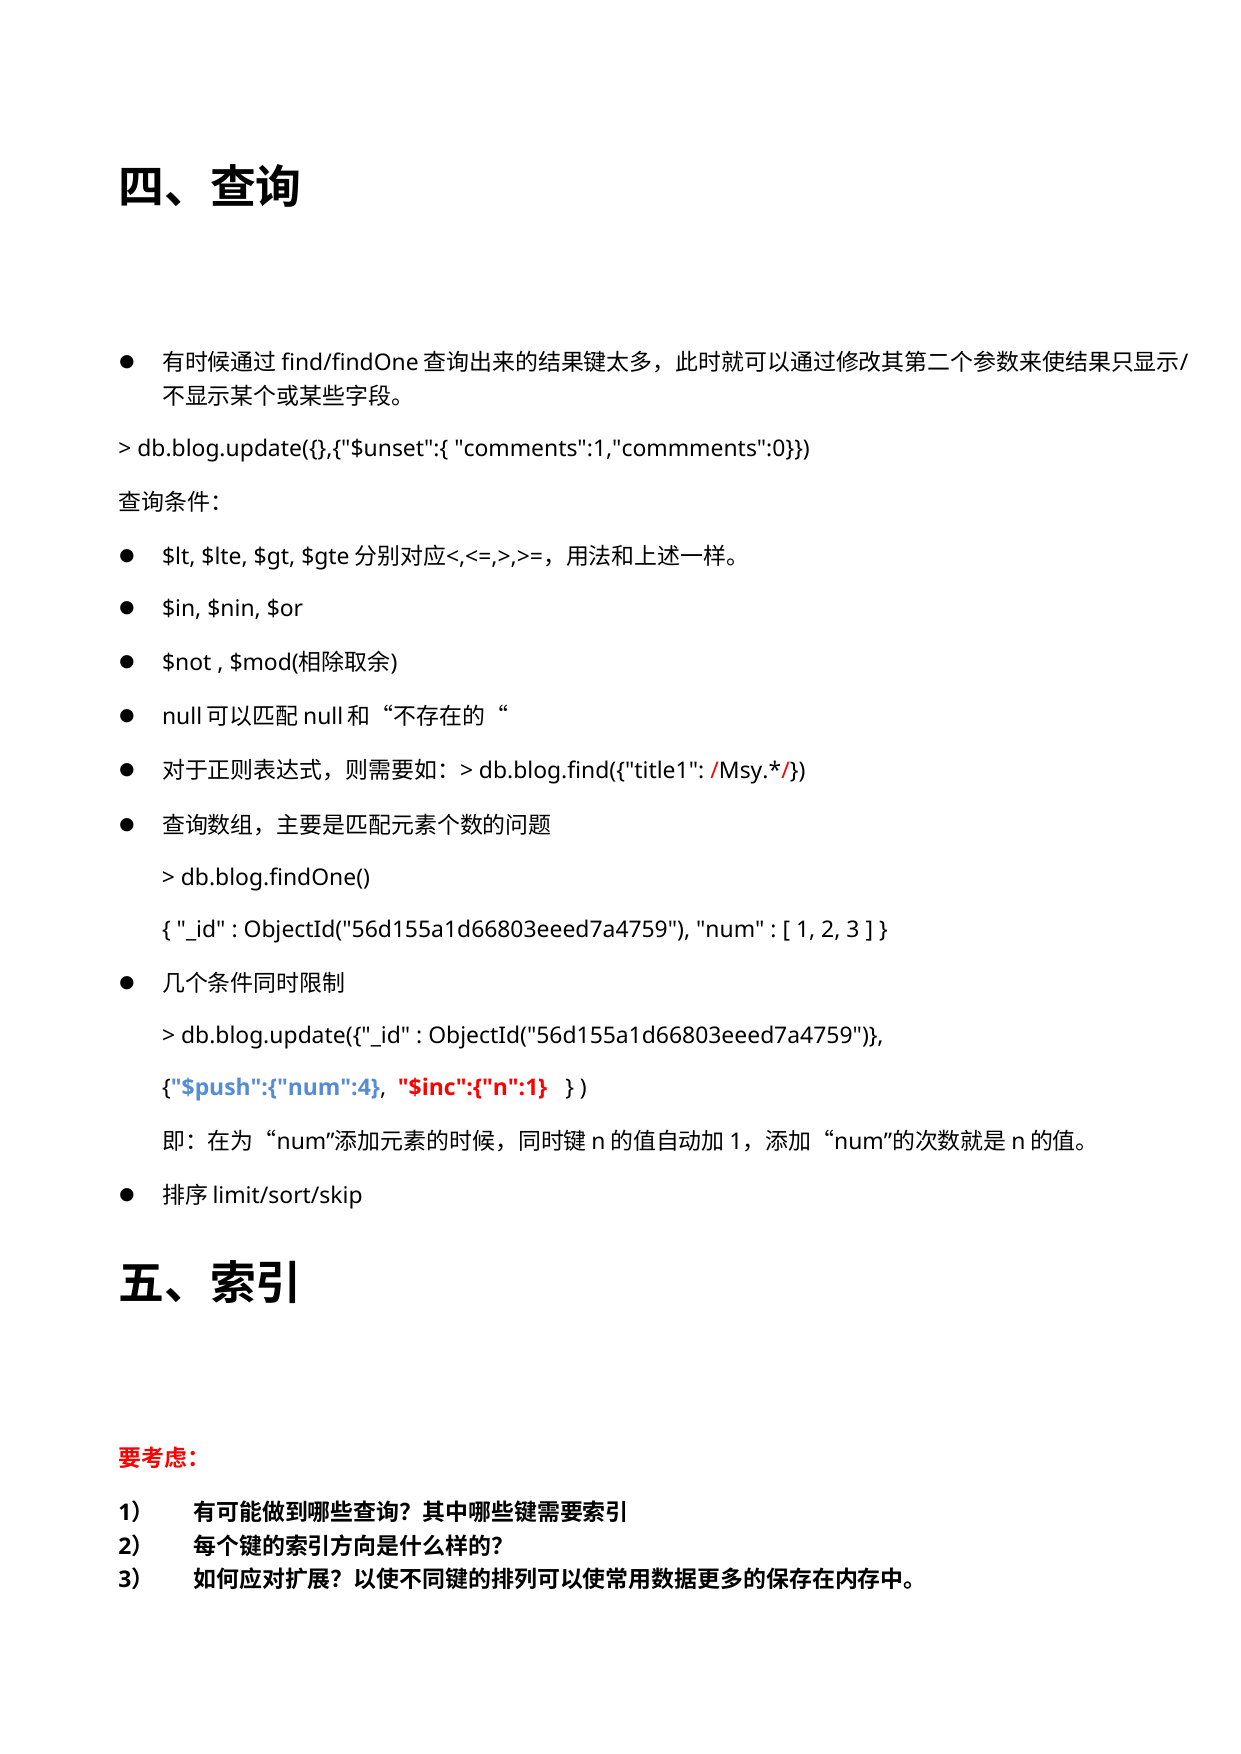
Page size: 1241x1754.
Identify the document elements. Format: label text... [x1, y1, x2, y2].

list { "_id" : ObjectId("56d155a1d66803eeed7a4759"), "num" : [ 1, 2, 3 ] } [162, 913, 1211, 944]
subtitle 四、查询 [118, 150, 1211, 216]
text 查询条件： [118, 484, 1211, 517]
list 对于正则表达式，则需要如：> db.blog.find({"title1": /Msy.*/}) [118, 752, 1211, 786]
text > db.blog.findOne() [118, 861, 1211, 892]
list $not , $mod(相除取余) [118, 644, 1211, 677]
list 如何应对扩展？以使不同键的排列可以使常用数据更多的保存在内存中。 [118, 1561, 1211, 1594]
list $lt, $lte, $gt, $gte分别对应<,<=,>,>=，用法和上述一样。 [118, 538, 1211, 571]
list $in, $nin, $or [118, 592, 1211, 623]
list 几个条件同时限制 [118, 965, 1211, 998]
list > db.blog.update({"_id" : ObjectId("56d155a1d66803eeed7a4759")}, [162, 1019, 1211, 1050]
list null可以匹配null和“不存在的“ [118, 698, 1211, 732]
list 有时候通过find/findOne查询出来的结果键太多，此时就可以通过修改其第二个参数来使结果只显示/不显示某个或某些字段。 [118, 344, 1211, 411]
text 要考虑： [118, 1440, 1211, 1473]
list 每个键的索引方向是什么样的？ [118, 1528, 1211, 1561]
list 排序limit/sort/skip [118, 1177, 1211, 1211]
subtitle 五、索引 [118, 1246, 1211, 1312]
text > db.blog.update({},{"$unset":{ "comments":1,"commments":0}}) [118, 432, 1211, 463]
list 查询数组，主要是匹配元素个数的问题 [118, 807, 1211, 840]
list {"$push":{"num":4}, "$inc":{"n":1} } ) [162, 1071, 1211, 1102]
list 即：在为“num”添加元素的时候，同时键n的值自动加1，添加“num”的次数就是n的值。 [162, 1123, 1211, 1156]
list 有可能做到哪些查询？其中哪些键需要索引 [118, 1494, 1211, 1528]
